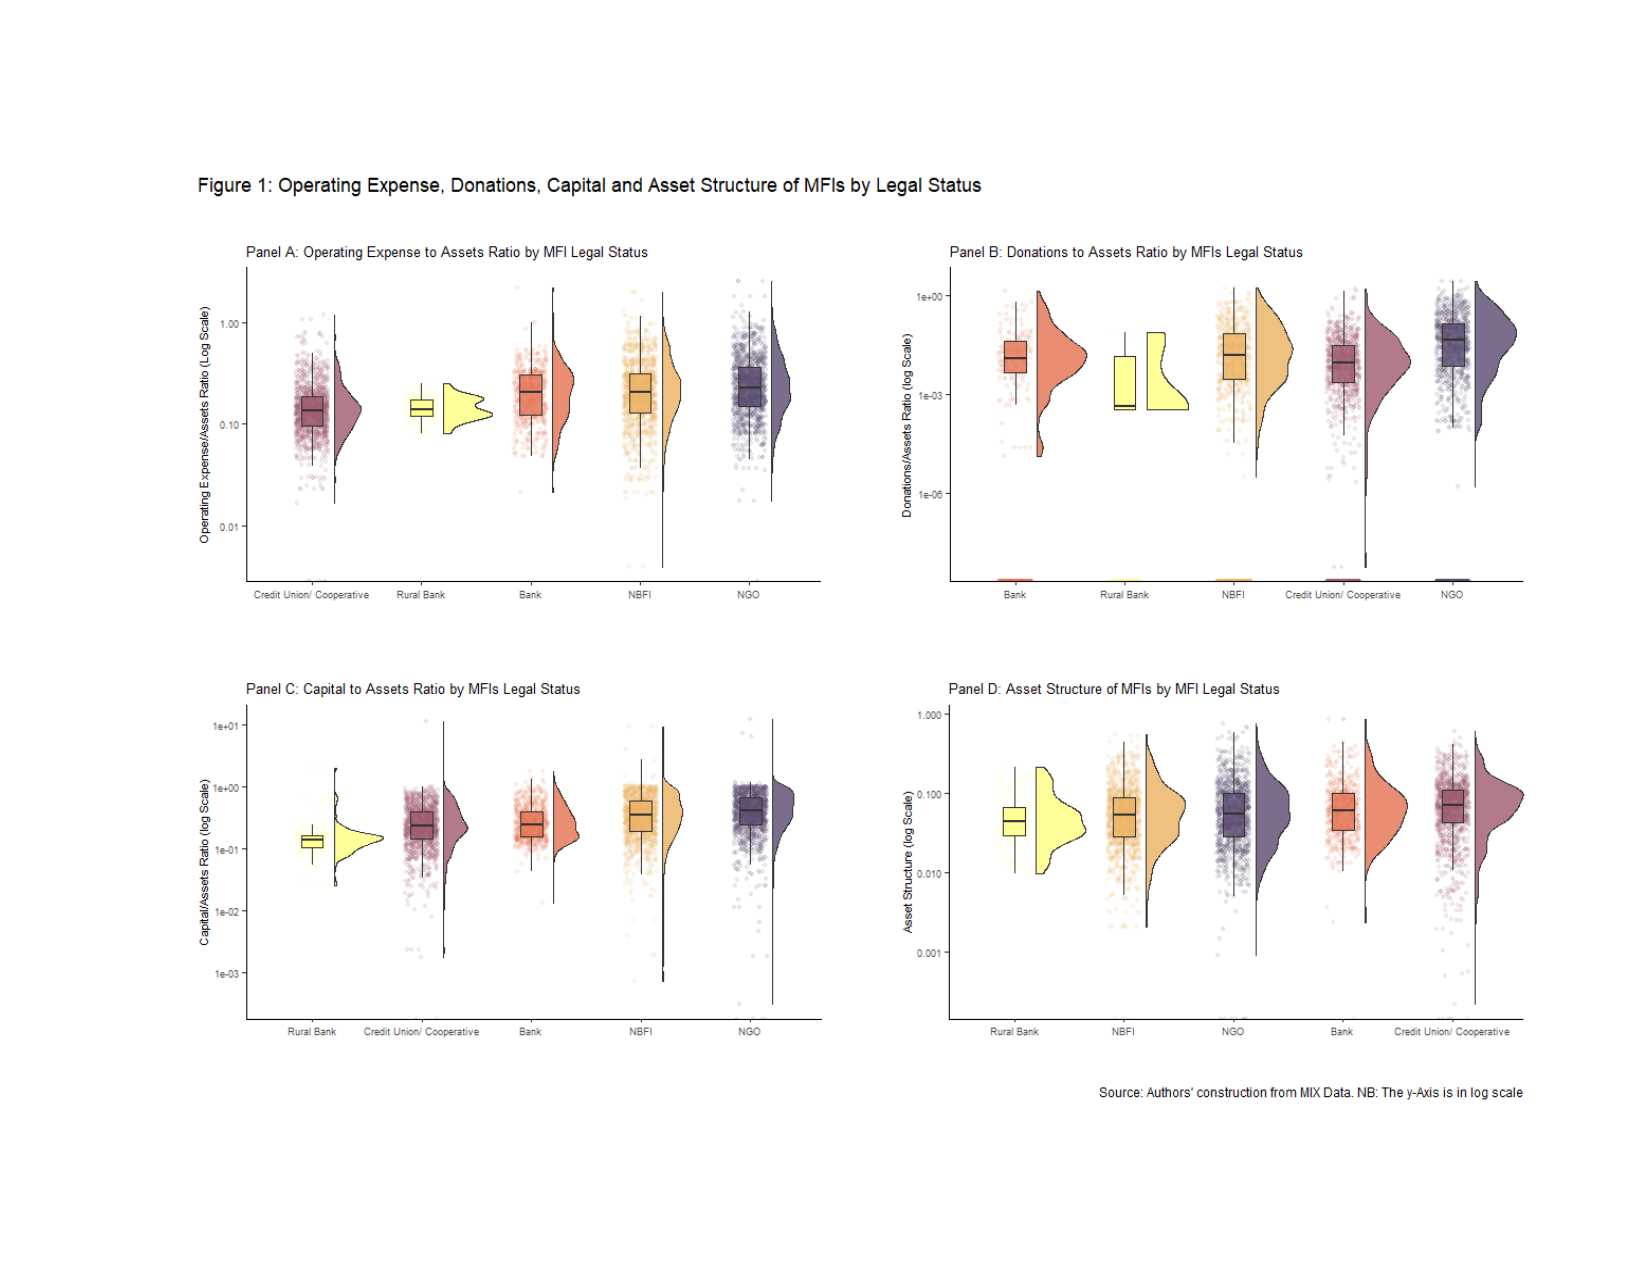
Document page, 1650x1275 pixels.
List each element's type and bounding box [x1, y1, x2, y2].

picture [150, 168, 1572, 1107]
